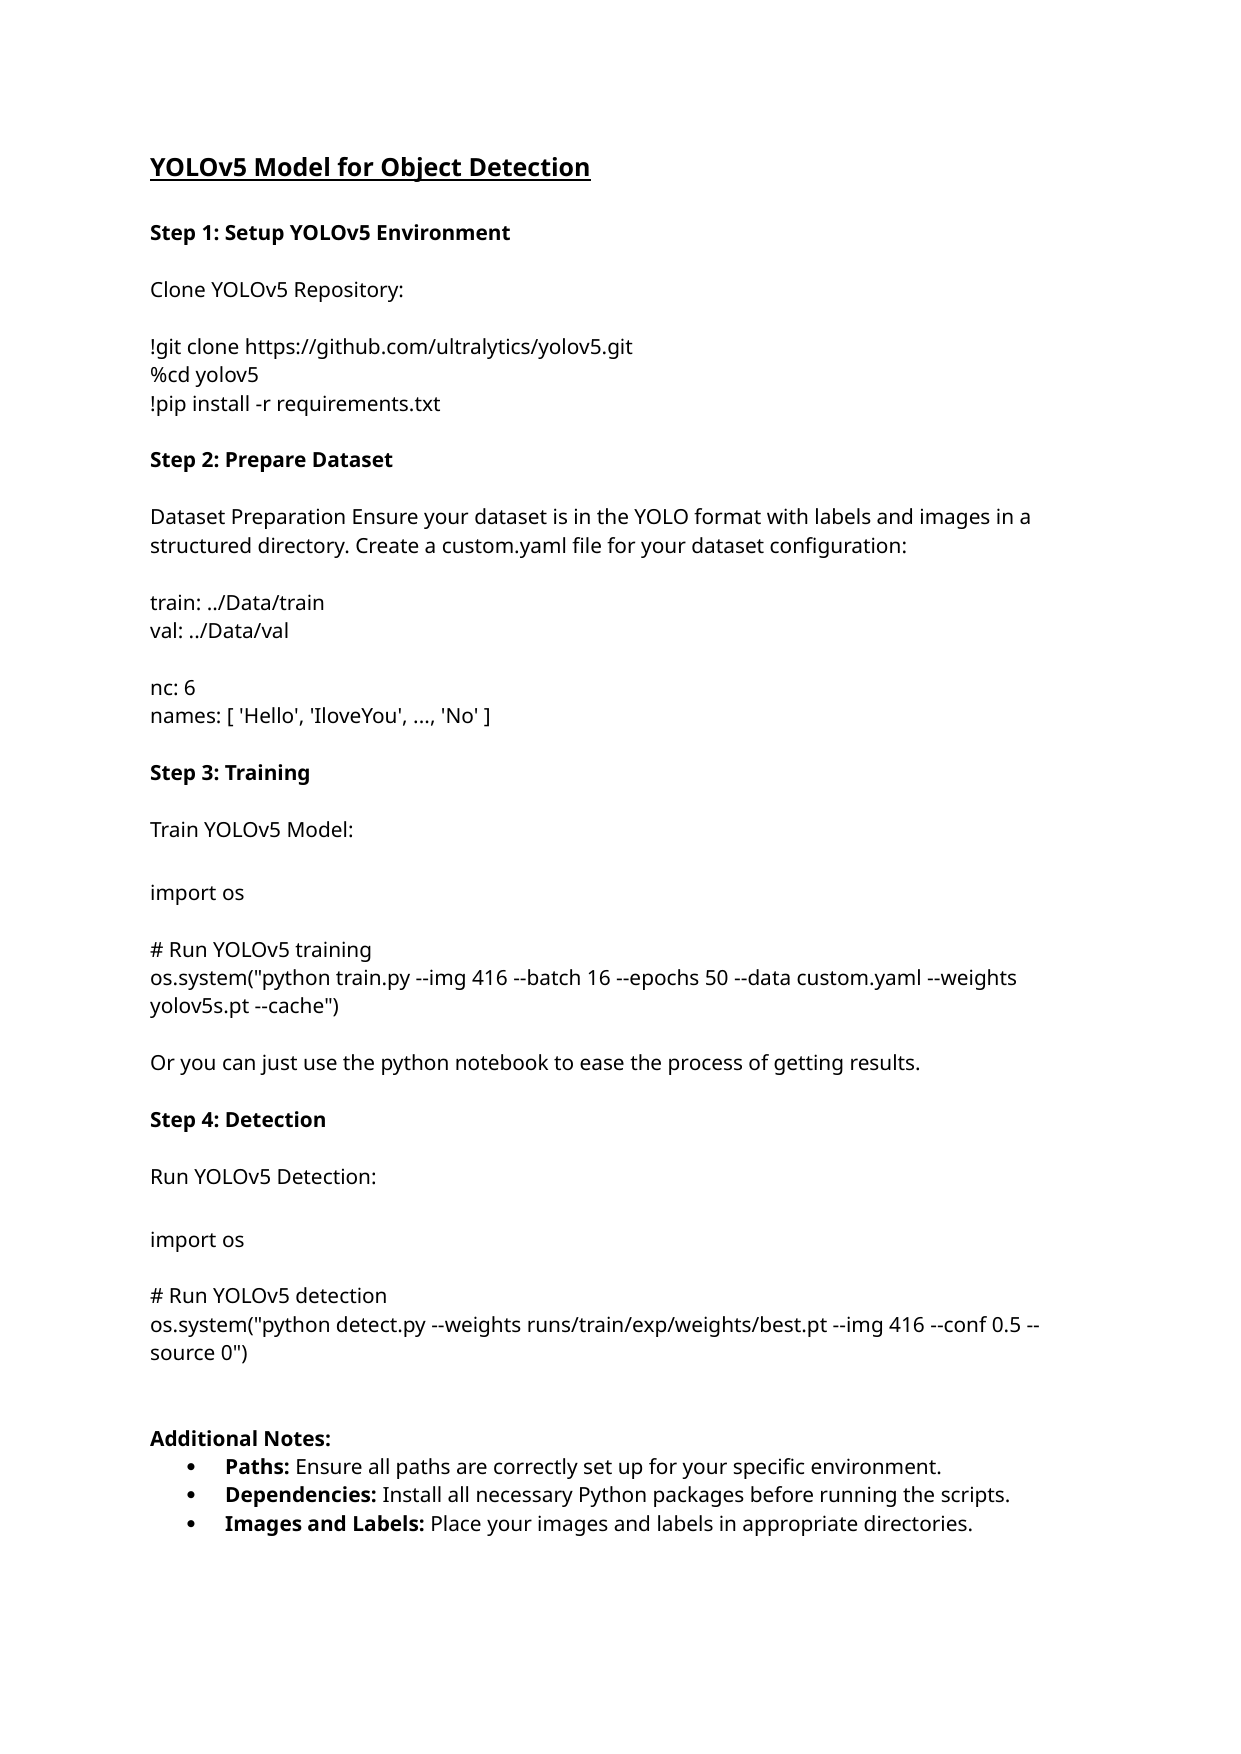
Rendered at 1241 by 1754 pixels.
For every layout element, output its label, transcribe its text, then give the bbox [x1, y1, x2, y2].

text Dataset Preparation Ensure your dataset is in the YOLO format with labels and images in a structured directory. Create a custom.yaml file for your dataset configuration: [150, 502, 1090, 559]
text import os [150, 878, 1090, 906]
text Additional Notes: [150, 1424, 1090, 1452]
text # Run YOLOv5 detection [150, 1282, 1090, 1310]
text Or you can just use the python notebook to ease the process of getting results. [150, 1048, 1090, 1077]
list Paths: Ensure all paths are correctly set up for your specific environment. [187, 1452, 1090, 1481]
text Step 3: Training [150, 758, 1090, 787]
text YOLOv5 Model for Object Detection [150, 150, 1090, 184]
text os.system("python detect.py --weights runs/train/exp/weights/best.pt --img 416 --conf 0.5 --source 0") [150, 1310, 1090, 1367]
text val: ../Data/val [150, 616, 1090, 645]
text Train YOLOv5 Model: [150, 815, 1090, 878]
text os.system("python train.py --img 416 --batch 16 --epochs 50 --data custom.yaml --weights yolov5s.pt --cache") [150, 963, 1090, 1020]
list Images and Labels: Place your images and labels in appropriate directories. [187, 1509, 1090, 1537]
text Run YOLOv5 Detection: [150, 1162, 1090, 1225]
text # Run YOLOv5 training [150, 935, 1090, 963]
text Clone YOLOv5 Repository: !git clone https://github.com/ultralytics/yolov5.git [150, 275, 1090, 360]
text import os [150, 1225, 1090, 1253]
list Dependencies: Install all necessary Python packages before running the scripts. [187, 1481, 1090, 1509]
text %cd yolov5 [150, 360, 1090, 389]
text nc: 6 [150, 673, 1090, 702]
text Step 4: Detection [150, 1105, 1090, 1134]
text names: [ 'Hello', 'IloveYou', ..., 'No' ] [150, 702, 1090, 730]
text train: ../Data/train [150, 588, 1090, 616]
text Step 1: Setup YOLOv5 Environment [150, 218, 1090, 247]
text Step 2: Prepare Dataset [150, 446, 1090, 474]
text !pip install -r requirements.txt [150, 389, 1090, 417]
